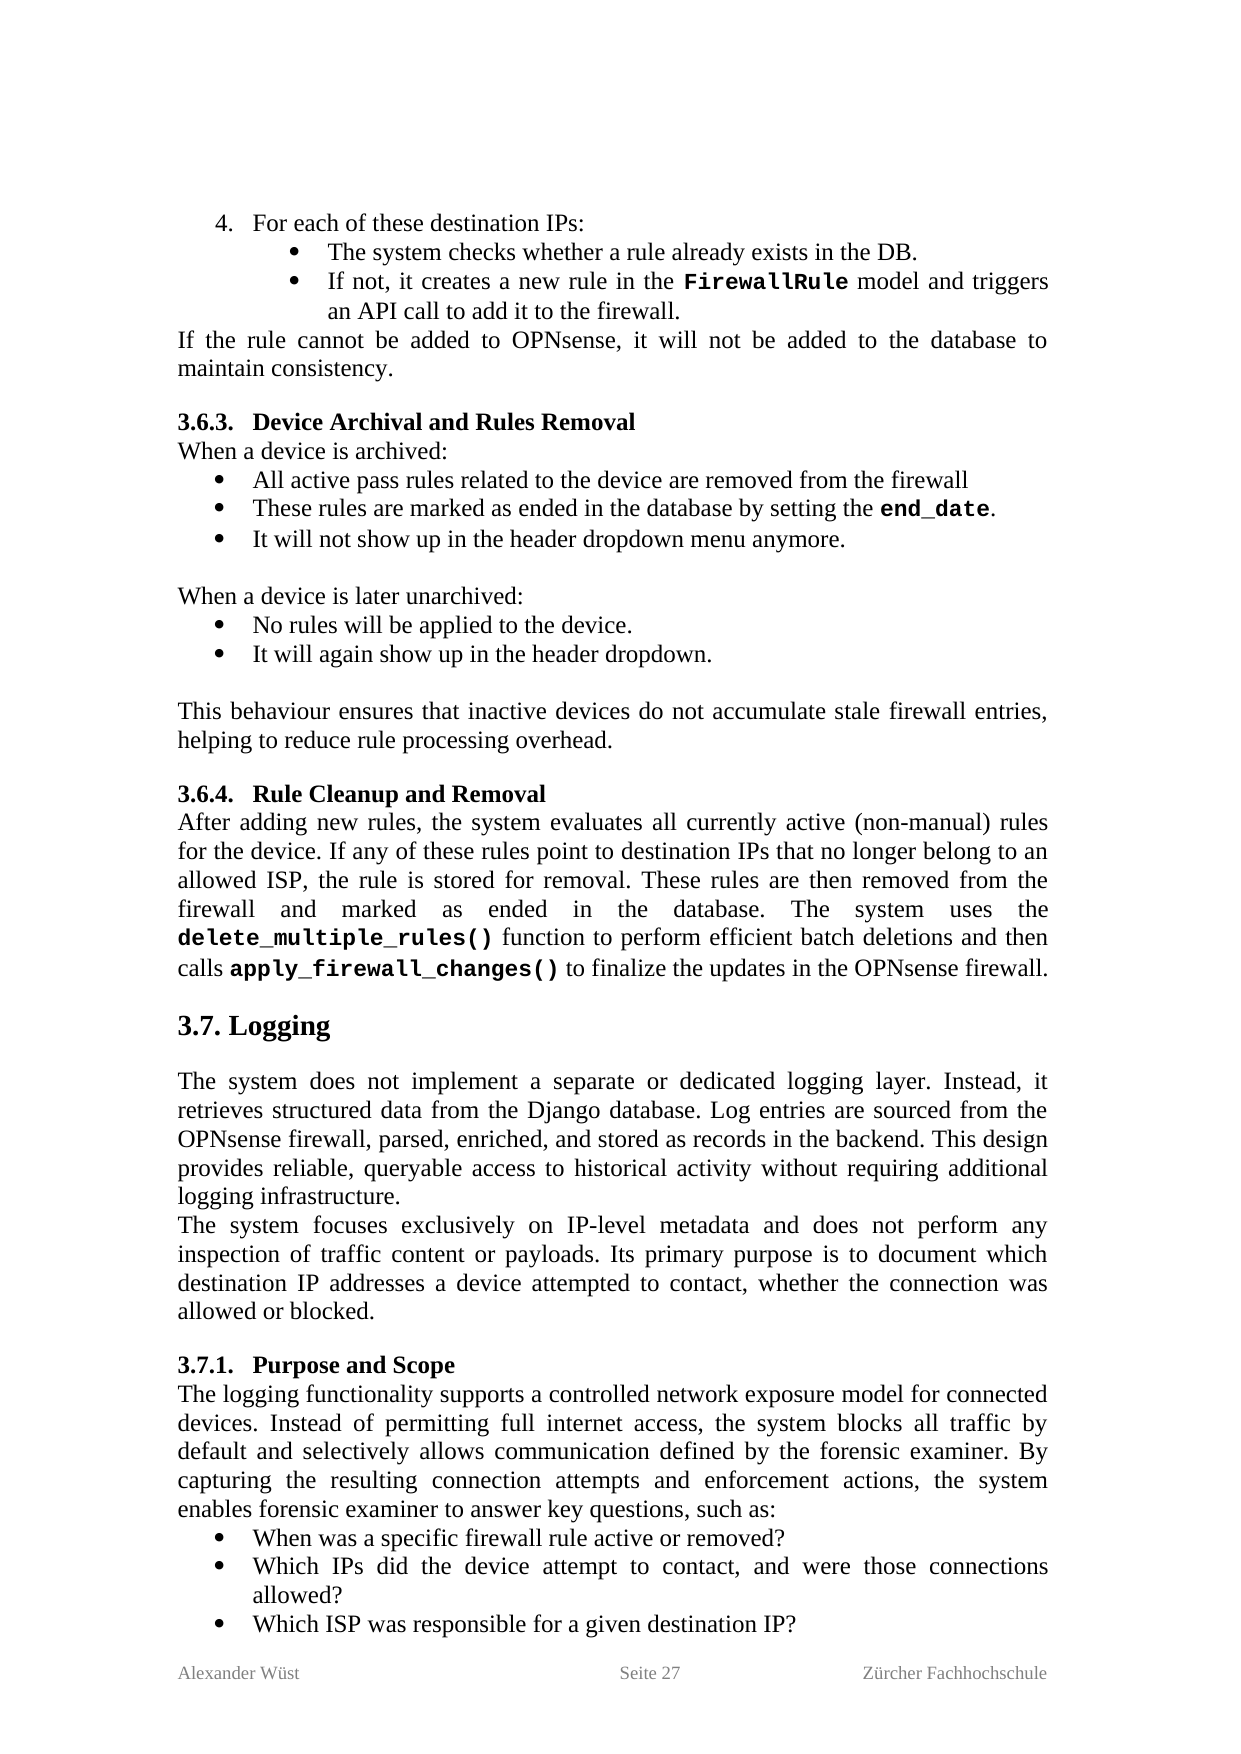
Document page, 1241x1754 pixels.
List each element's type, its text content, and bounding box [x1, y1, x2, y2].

text The system focuses exclusively on IP-level metadata and does not perform any inspection of traffic content or payloads. Its primary purpose is to document which destination IP addresses a device attempted to contact, whether the connection was allowed or blocked. [177, 1210, 1049, 1325]
text This behaviour ensures that inactive devices do not accumulate stale firewall entries, helping to reduce rule processing overhead. [177, 696, 1049, 754]
list If not, it creates a new rule in the FirewallRule model and triggers an API call to add it to the firewall. [290, 266, 1049, 325]
list The system checks whether a rule already exists in the DB. [290, 237, 1049, 266]
list It will not show up in the header dropdown menu anymore. [215, 524, 1049, 552]
list Which IPs did the device attempt to contact, and were those connections allowed? [215, 1551, 1049, 1609]
text If the rule cannot be added to OPNsense, it will not be added to the database to maintain consistency. [177, 325, 1049, 382]
subtitle Logging [177, 1008, 1049, 1041]
text After adding new rules, the system evaluates all currently active (non-manual) rules for the device. If any of these rules point to destination IPs that no longer belong to an allowed ISP, the rule is stored for removal. These rules are then removed from the firewall and marked as ended in the database. The system uses the delete_multiple_rules() function to perform efficient batch deletions and then calls apply_firewall_changes() to finalize the updates in the OPNsense firewall. [177, 807, 1049, 983]
text The logging functionality supports a controlled network exposure model for connected devices. Instead of permitting full internet access, the system blocks all traffic by default and selectively allows communication defined by the forensic examiner. By capturing the resulting connection attempts and enforcement actions, the system enables forensic examiner to answer key questions, such as: [177, 1379, 1049, 1523]
subtitle Rule Cleanup and Removal [177, 779, 1049, 807]
list No rules will be applied to the device. [215, 610, 1049, 639]
subtitle Purpose and Scope [177, 1350, 1049, 1379]
list For each of these destination IPs: [215, 208, 1049, 237]
list It will again show up in the header dropdown. [215, 639, 1049, 667]
text The system does not implement a separate or dedicated logging layer. Instead, it retrieves structured data from the Django database. Log entries are sourced from the OPNsense firewall, parsed, enriched, and stored as records in the backend. This design provides reliable, queryable access to historical activity without requiring additional logging infrastructure. [177, 1066, 1049, 1210]
list These rules are marked as ended in the database by setting the end_date. [215, 493, 1049, 524]
text When a device is later unarchived: [177, 581, 1049, 610]
list When was a specific firewall rule active or removed? [215, 1523, 1049, 1551]
subtitle Device Archival and Rules Removal [177, 407, 1049, 436]
list All active pass rules related to the device are removed from the firewall [215, 465, 1049, 493]
list Which ISP was responsible for a given destination IP? [215, 1609, 1049, 1638]
text When a device is archived: [177, 436, 1049, 465]
